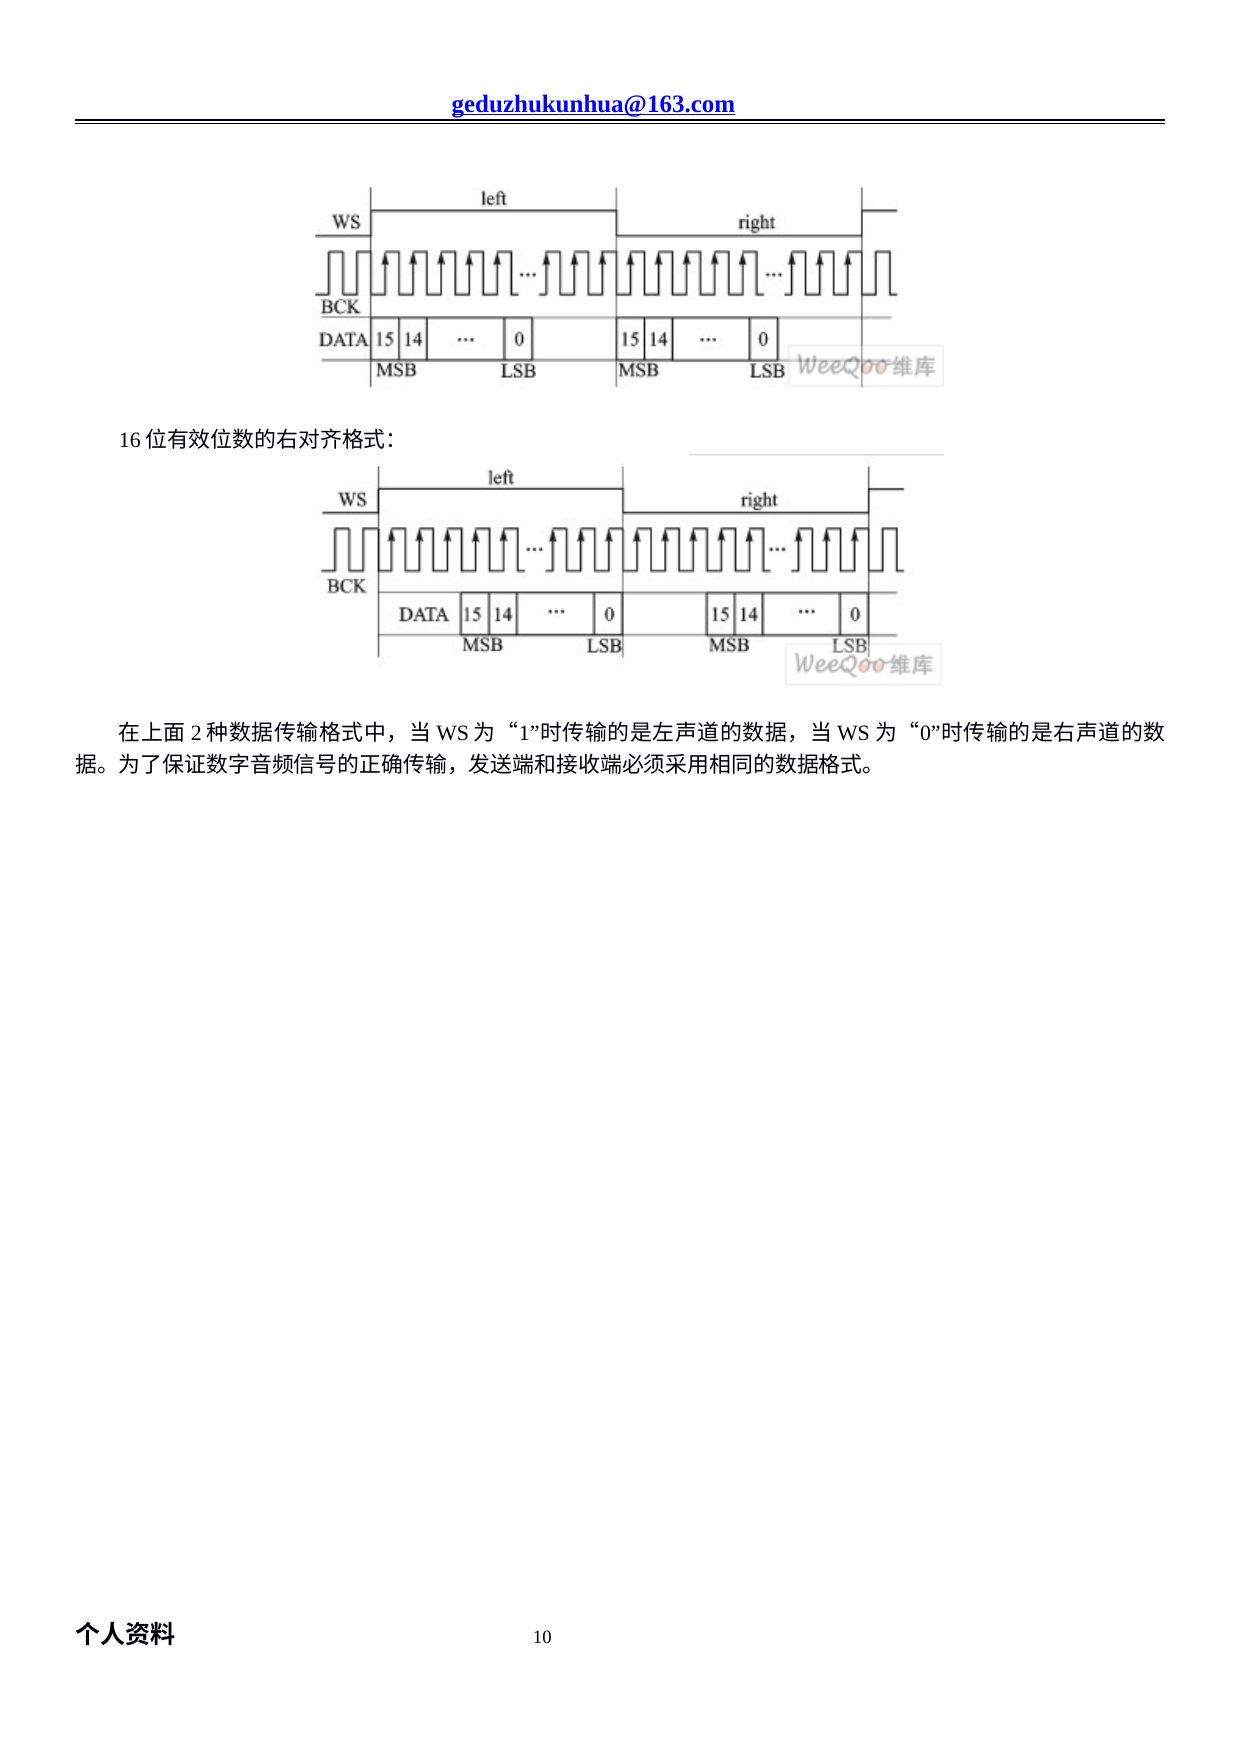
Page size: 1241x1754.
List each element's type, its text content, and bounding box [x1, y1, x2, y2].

picture [296, 454, 945, 703]
text 在上面2种数据传输格式中，当WS为“1”时传输的是左声道的数据，当WS为“0”时传输的是右声道的数据。为了保证数字音频信号的正确传输，发送端和接收端必须采用相同的数据格式。 [75, 714, 1165, 779]
text 16位有效位数的右对齐格式： [75, 422, 1165, 454]
picture [292, 162, 949, 403]
